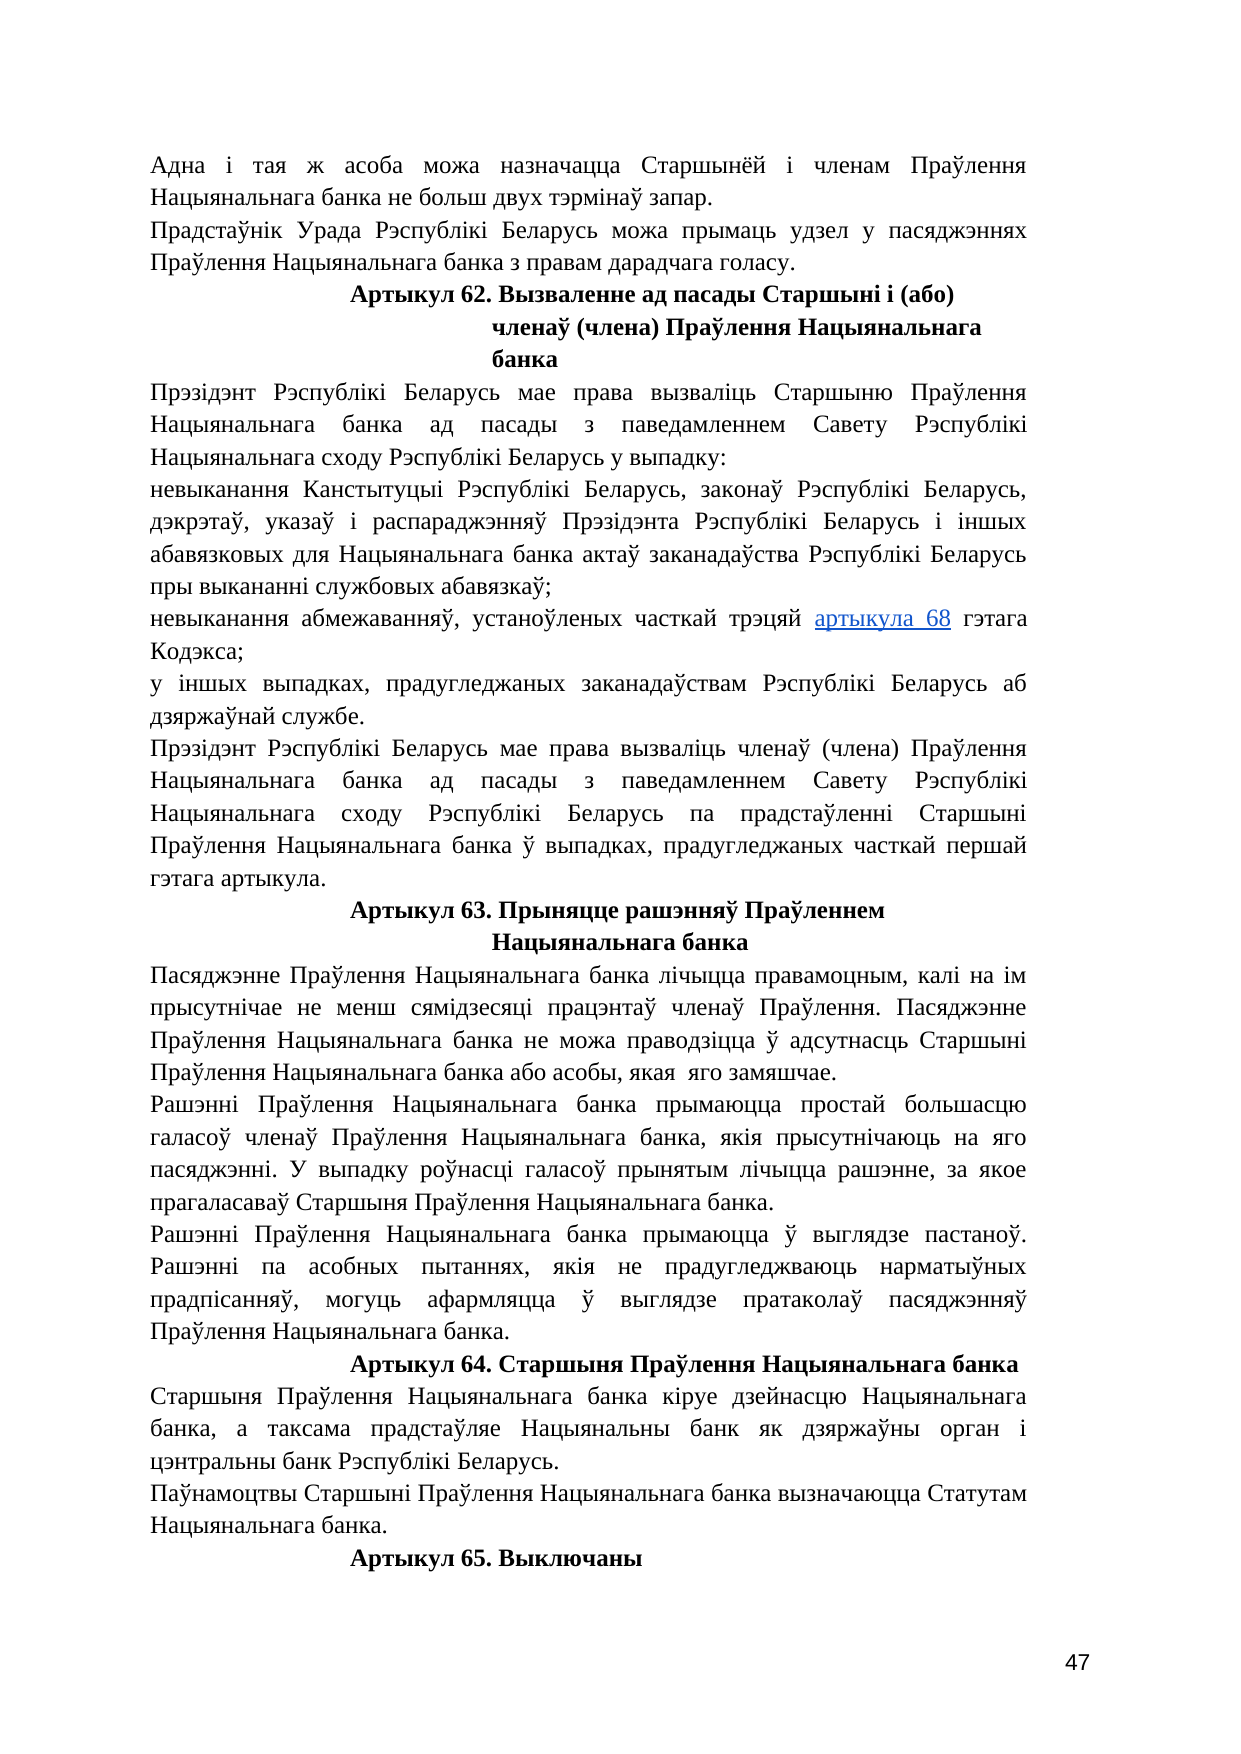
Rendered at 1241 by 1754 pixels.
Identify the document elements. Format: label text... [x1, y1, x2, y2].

text Пасяджэнне Праўлення Нацыянальнага банка лічыцца правамоцным, калі на ім прысутнічае не менш сямідзесяці працэнтаў членаў Праўлення. Пасяджэнне Праўлення Нацыянальнага банка не можа праводзіцца ў адсутнасць Старшыні Праўлення Нацыянальнага банка або асобы, якая яго замяшчае. [150, 960, 1028, 1086]
text Рашэнні Праўлення Нацыянальнага банка прымаюцца ў выглядзе пастаноў. Рашэнні па асобных пытаннях, якія не прадугледжваюць нарматыўных прадпісанняў, могуць афармляцца ў выглядзе пратаколаў пасяджэнняў Праўлення Нацыянальнага банка. [150, 1219, 1028, 1345]
text Артыкул 64. Старшыня Праўлення Нацыянальнага банка [350, 1349, 1028, 1377]
text Прэзідэнт Рэспублікі Беларусь мае права вызваліць Старшыню Праўлення Нацыянальнага банка ад пасады з паведамленнем Савету Рэспублікі Нацыянальнага сходу Рэспублікі Беларусь у выпадку: [150, 377, 1028, 470]
text Артыкул 62. Вызваленне ад пасады Старшыні і (або) членаў (члена) Праўлення Нацыянальнага банка [350, 279, 1028, 373]
text Старшыня Праўлення Нацыянальнага банка кіруе дзейнасцю Нацыянальнага банка, а таксама прадстаўляе Нацыянальны банк як дзяржаўны орган і цэнтральны банк Рэспублікі Беларусь. [150, 1381, 1028, 1474]
text Артыкул 63. Прыняцце рашэнняў Праўленнем Нацыянальнага банка [350, 895, 1028, 956]
text у іншых выпадках, прадугледжаных заканадаўствам Рэспублікі Беларусь аб дзяржаўнай службе. [150, 668, 1028, 729]
text Прэзідэнт Рэспублікі Беларусь мае права вызваліць членаў (члена) Праўлення Нацыянальнага банка ад пасады з паведамленнем Савету Рэспублікі Нацыянальнага сходу Рэспублікі Беларусь па прадстаўленні Старшыні Праўлення Нацыянальнага банка ў выпадках, прадугледжаных часткай першай гэтага артыкула. [150, 733, 1028, 891]
text Паўнамоцтвы Старшыні Праўлення Нацыянальнага банка вызначаюцца Статутам Нацыянальнага банка. [150, 1478, 1028, 1539]
text невыканання Канстытуцыі Рэспублікі Беларусь, законаў Рэспублікі Беларусь, дэкрэтаў, указаў і распараджэнняў Прэзідэнта Рэспублікі Беларусь і іншых абавязковых для Нацыянальнага банка актаў заканадаўства Рэспублікі Беларусь пры выкананні службовых абавязкаў; [150, 474, 1028, 600]
text Рашэнні Праўлення Нацыянальнага банка прымаюцца простай большасцю галасоў членаў Праўлення Нацыянальнага банка, якія прысутнічаюць на яго пасяджэнні. У выпадку роўнасці галасоў прынятым лічыцца рашэнне, за якое прагаласаваў Старшыня Праўлення Нацыянальнага банка. [150, 1089, 1028, 1215]
text невыканання абмежаванняў, устаноўленых часткай трэцяй артыкула 68 гэтага Кодэкса; [150, 603, 1028, 665]
text Адна і тая ж асоба можа назначацца Старшынёй і членам Праўлення Нацыянальнага банка не больш двух тэрмінаў запар. [150, 150, 1028, 211]
text Прадстаўнік Урада Рэспублікі Беларусь можа прымаць удзел у пасяджэннях Праўлення Нацыянальнага банка з правам дарадчага голасу. [150, 215, 1028, 276]
text Артыкул 65. Выключаны [350, 1543, 1028, 1572]
